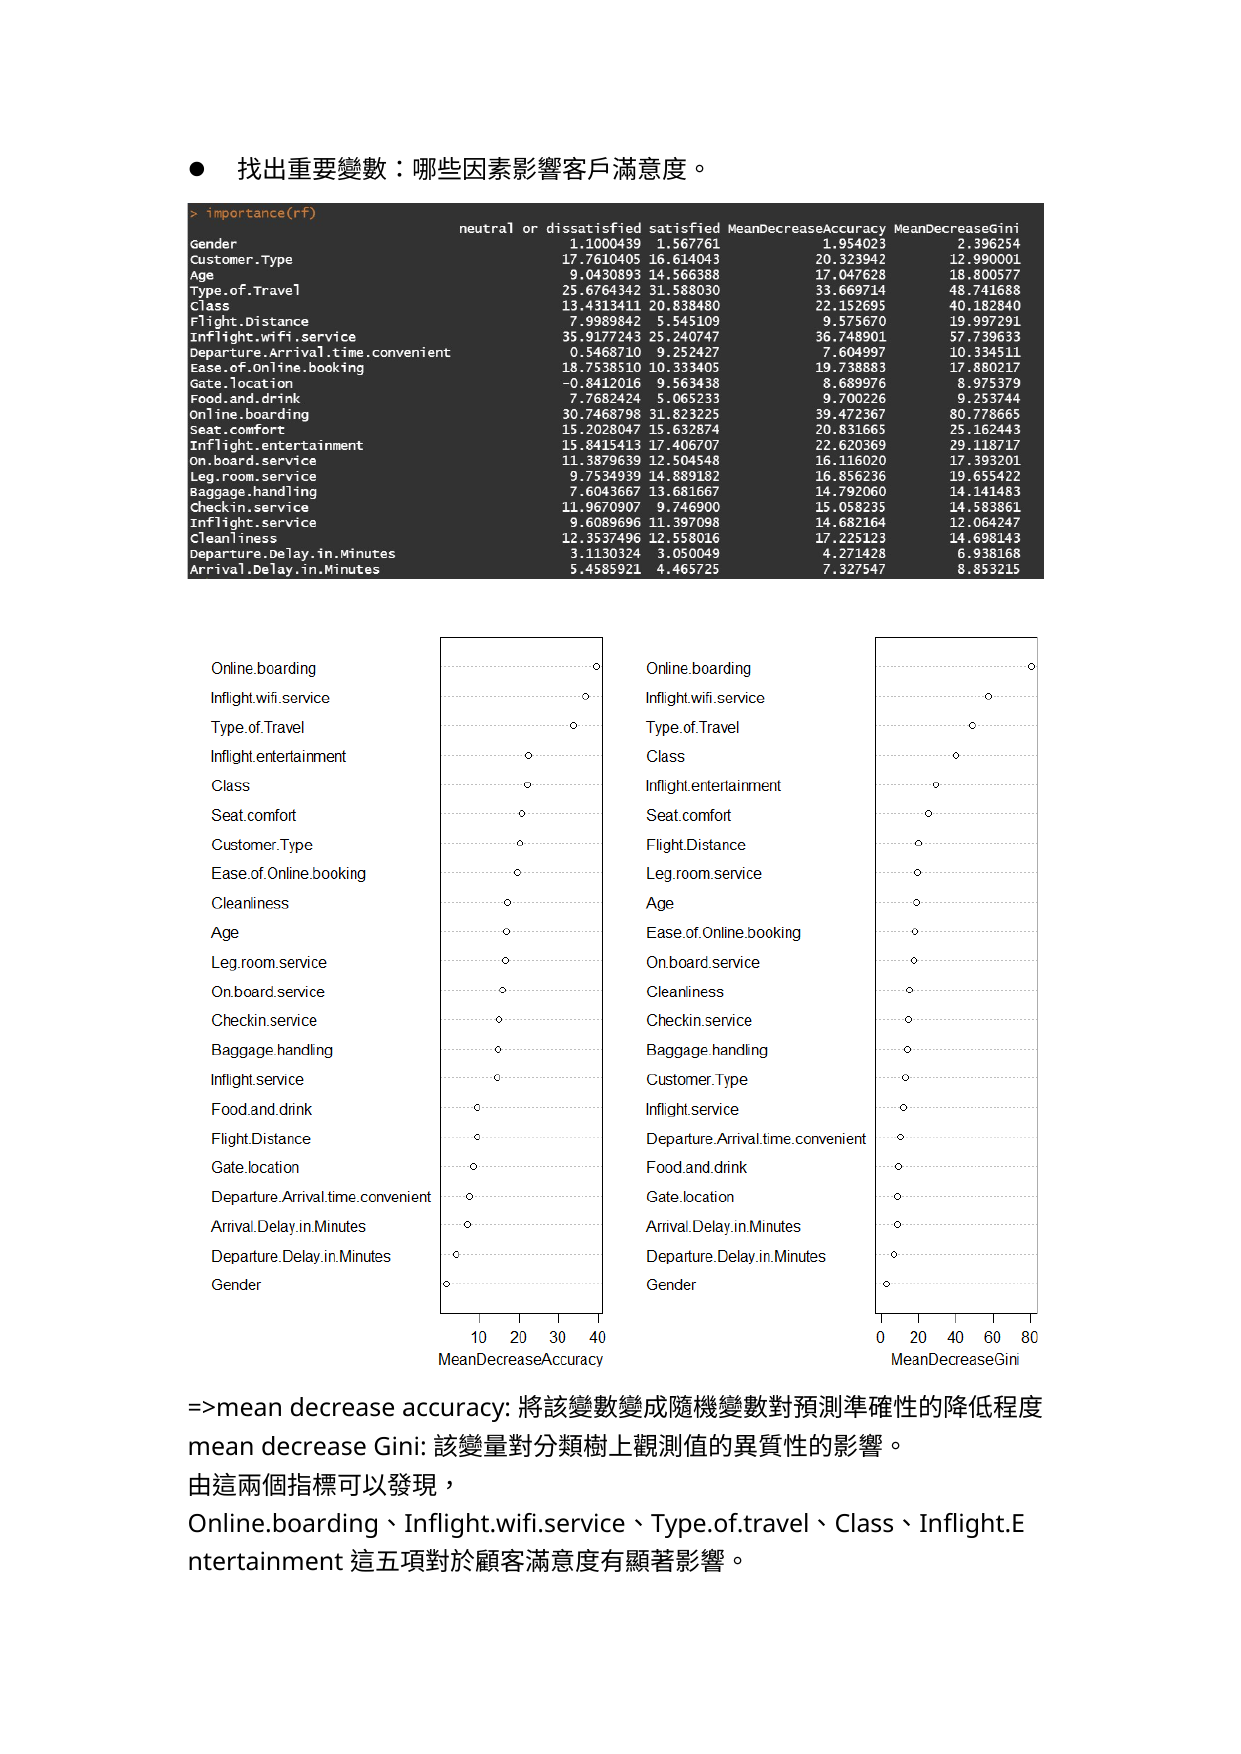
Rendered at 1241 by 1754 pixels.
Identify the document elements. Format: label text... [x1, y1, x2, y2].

text 由這兩個指標可以發現，Online.boarding、Inflight.wifi.service、Type.of.travel、Class、Inflight.Entertainment 這五項對於顧客滿意度有顯著影響。 [187, 1465, 1032, 1578]
picture [210, 637, 1038, 1367]
picture [187, 203, 1044, 579]
list 找出重要變數：哪些因素影響客戶滿意度。 [187, 149, 1065, 186]
text mean decrease Gini: 該變量對分類樹上觀測值的異質性的影響。 [187, 1426, 1065, 1463]
